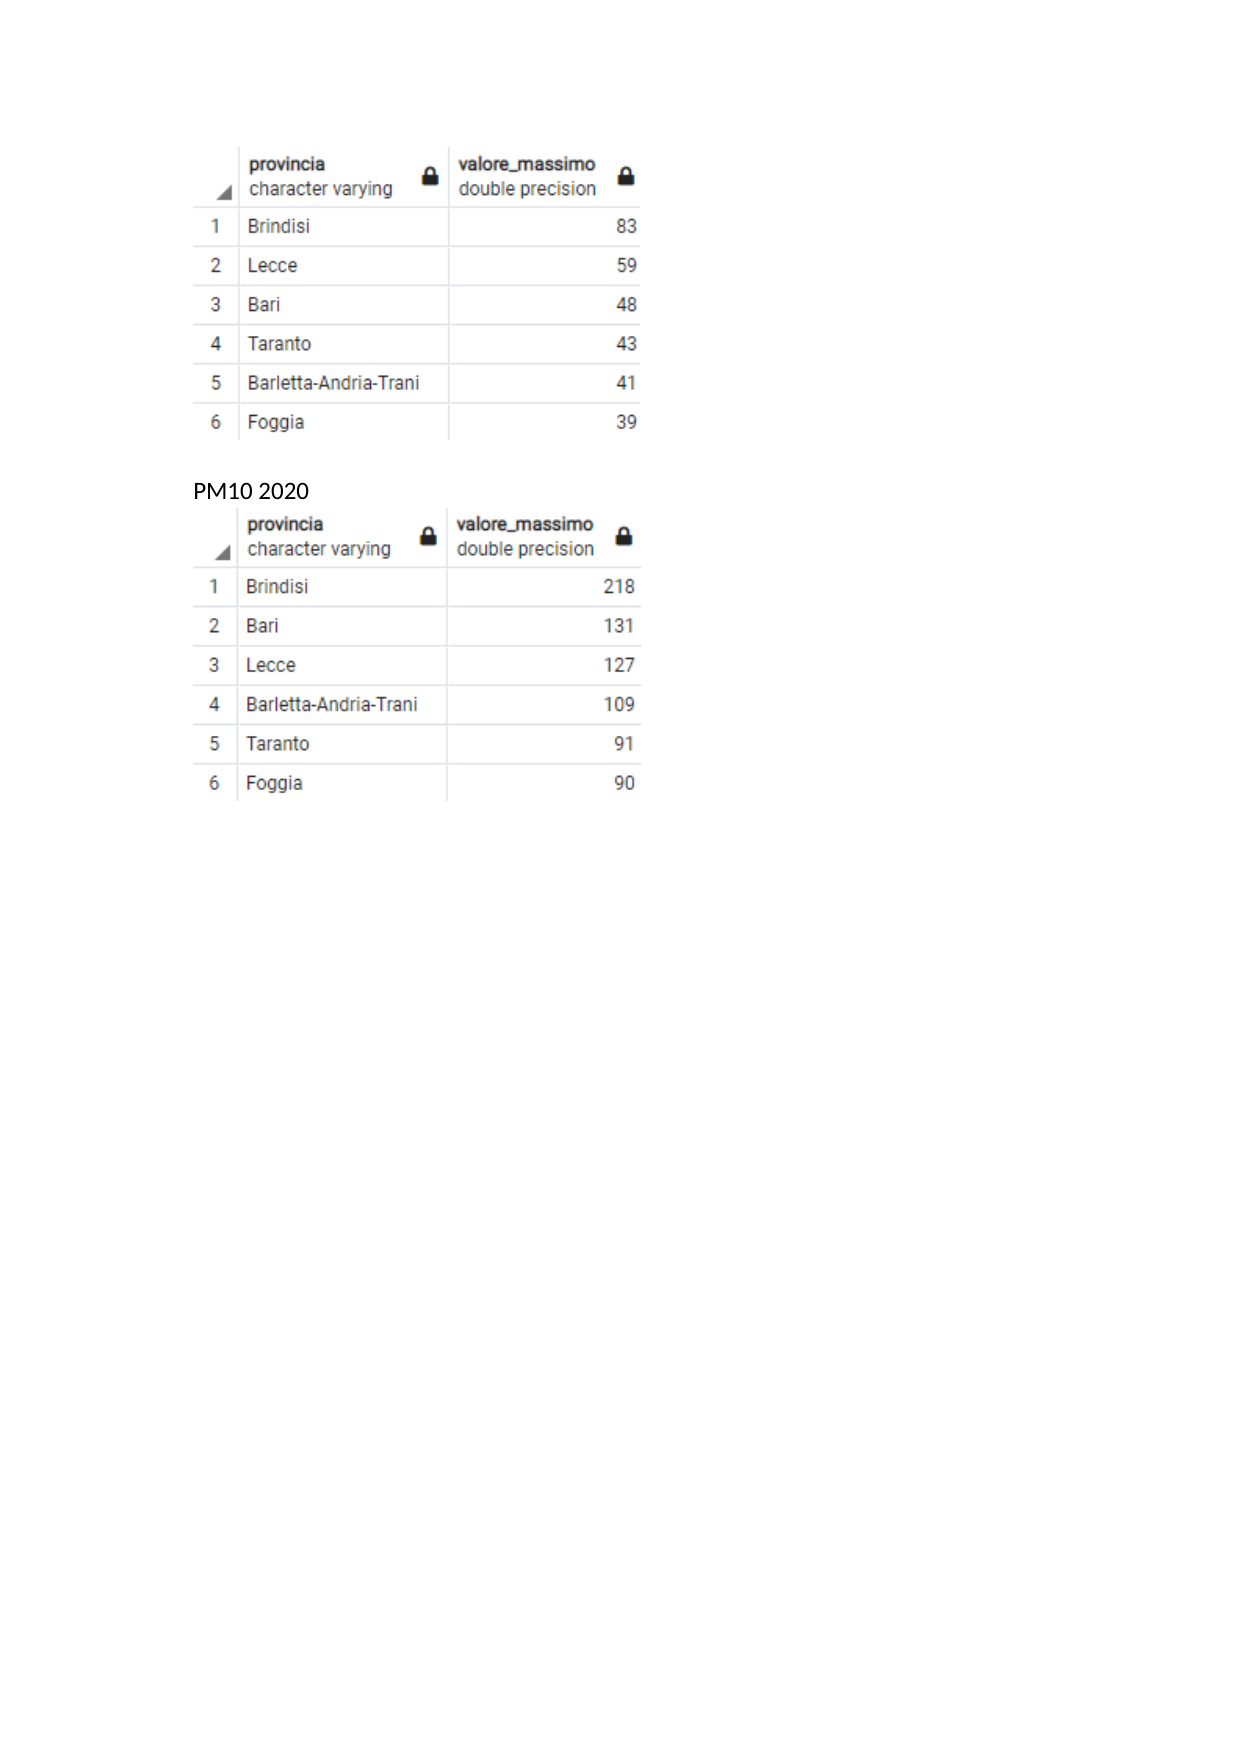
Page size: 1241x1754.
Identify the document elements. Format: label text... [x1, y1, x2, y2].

picture [193, 147, 640, 440]
list PM10 2020 [193, 475, 1122, 506]
picture [193, 508, 642, 801]
